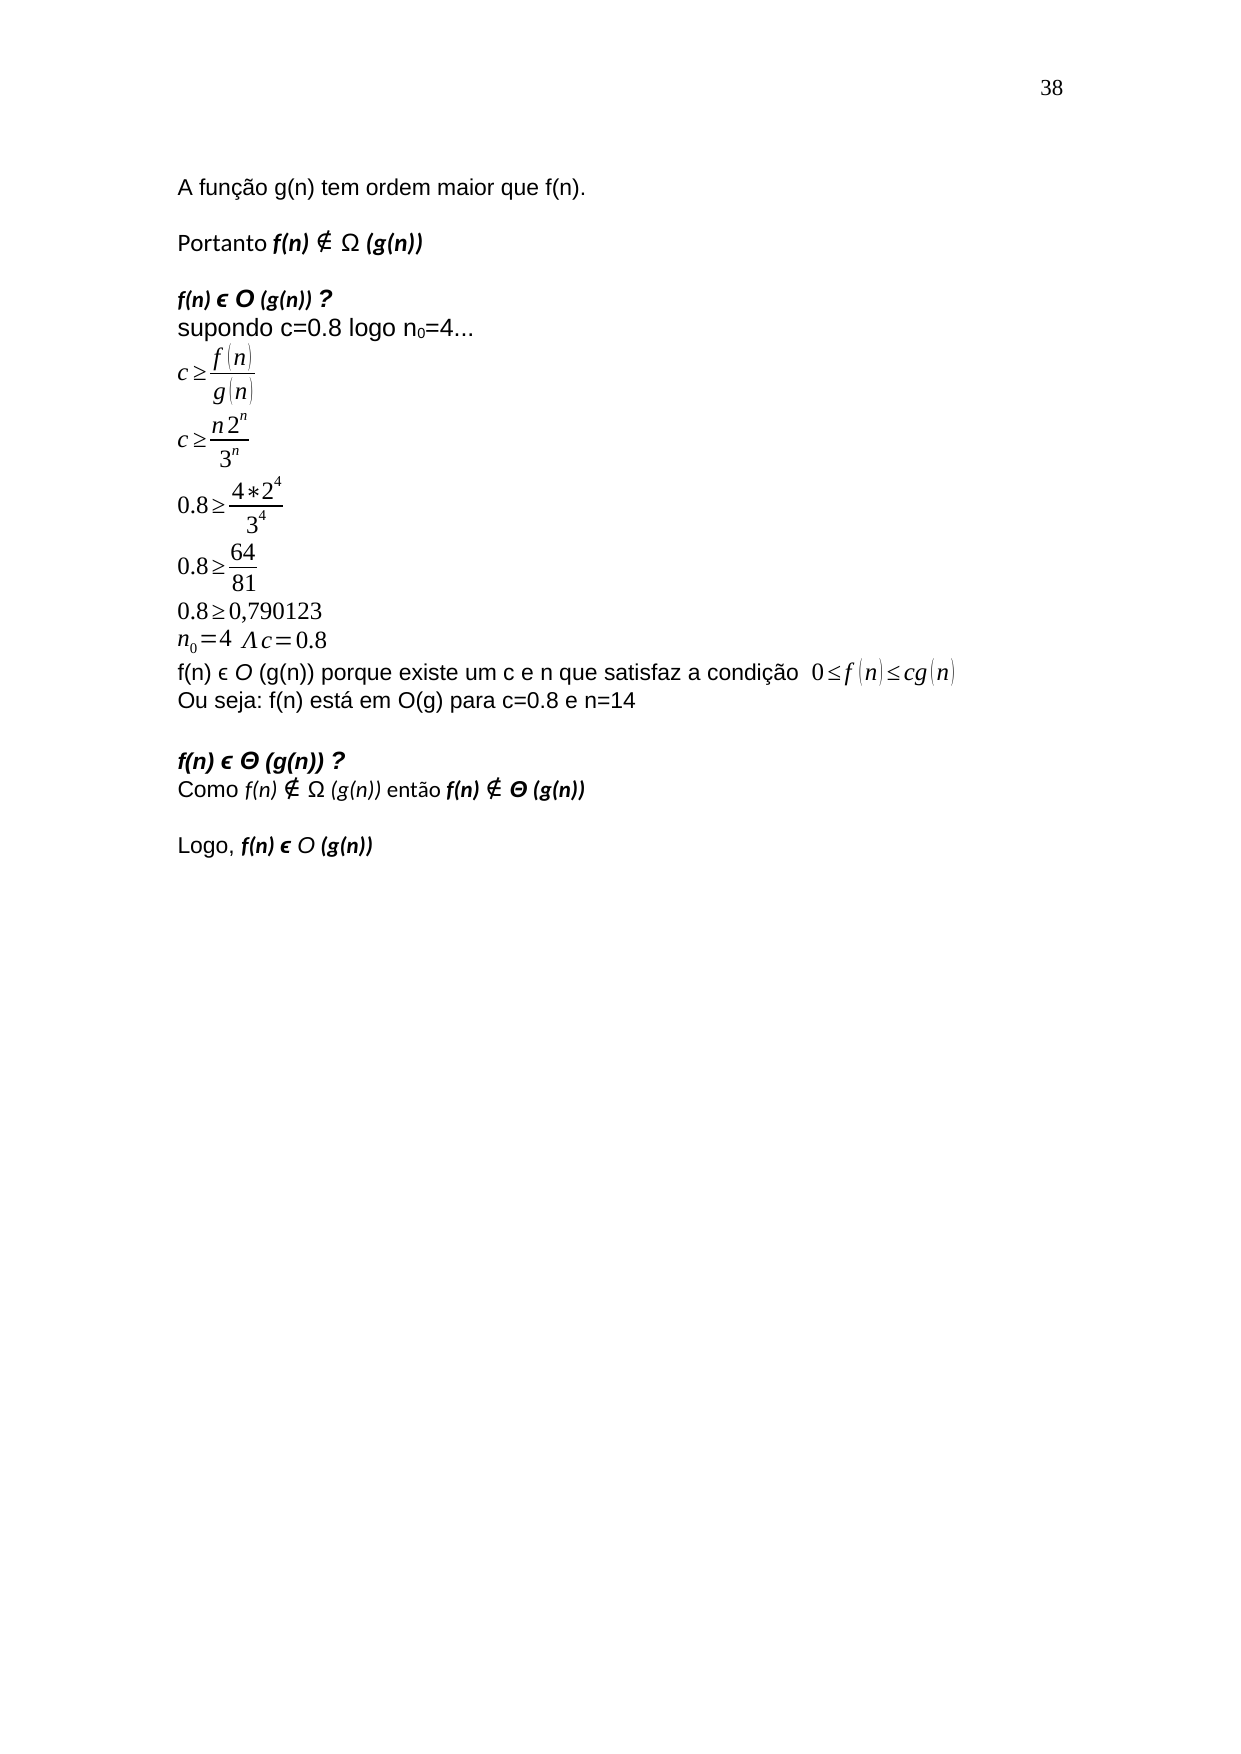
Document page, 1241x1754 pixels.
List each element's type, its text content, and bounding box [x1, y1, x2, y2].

text Portanto f(n) Ω (g(n)) [177, 227, 1063, 257]
text f(n) ϵ O (g(n)) porque existe um c e n que satisfaz a condição [177, 656, 1063, 687]
text Ou seja: f(n) está em O(g) para c=0.8 e n=14 [177, 687, 1063, 713]
text Como f(n) Ω (g(n)) então f(n) Θ (g(n)) [177, 775, 1063, 803]
text Logo, f(n) ϵ O (g(n)) [177, 832, 1063, 859]
text f(n) ϵ Θ (g(n)) ? [177, 746, 1063, 775]
text A função g(n) tem ordem maior que f(n). [177, 174, 1063, 200]
text f(n) ϵ O (g(n)) ? [177, 283, 1063, 313]
text supondo c=0.8 logo n0=4... [177, 313, 1063, 341]
